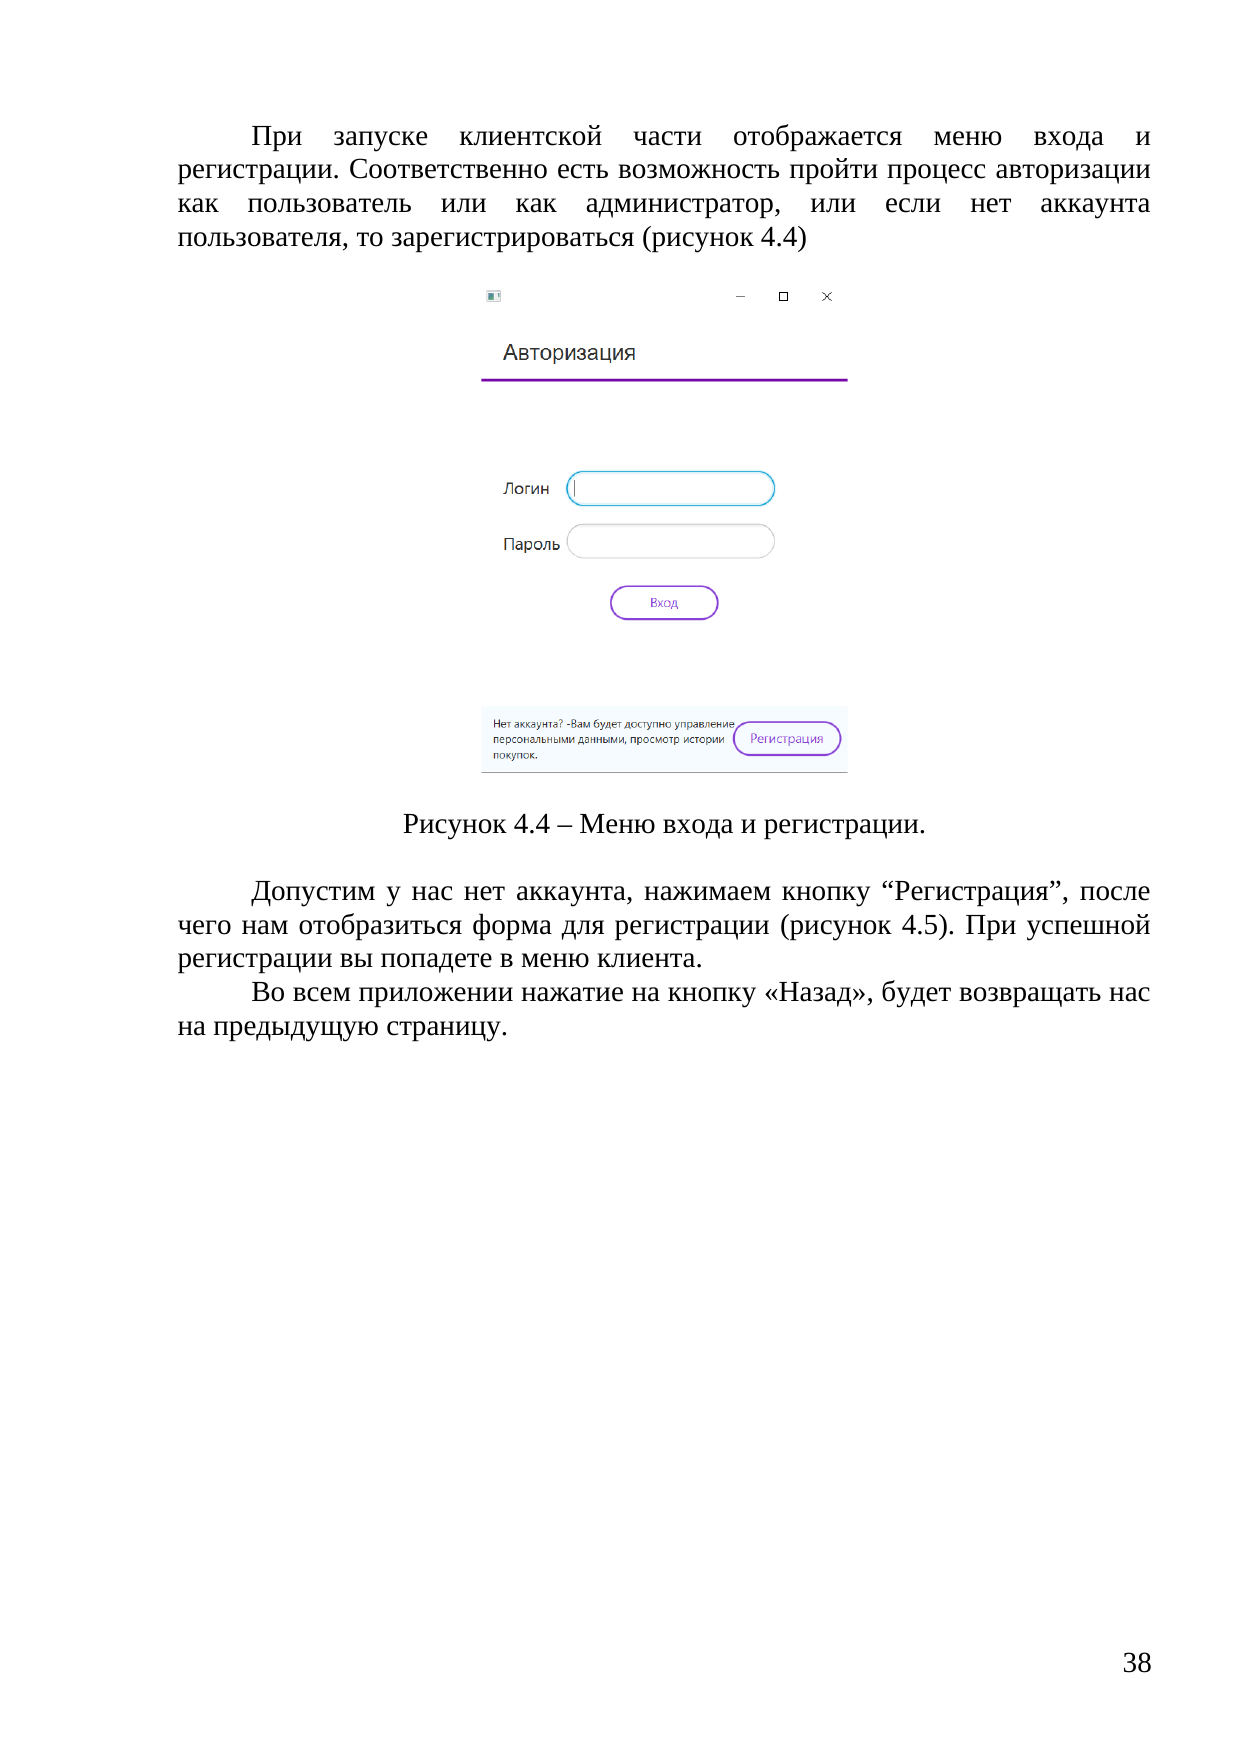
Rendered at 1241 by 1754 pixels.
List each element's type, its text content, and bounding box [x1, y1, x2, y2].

picture [481, 285, 848, 773]
text При запуске клиентской части отображается меню входа и регистрации. Соответственно есть возможность пройти процесс авторизации как пользователь или как администратор, или если нет аккаунта пользователя, то зарегистрироваться (рисунок 4.4) [177, 118, 1152, 252]
text Допустим у нас нет аккаунта, нажимаем кнопку “Регистрация”, после чего нам отобразиться форма для регистрации (рисунок 4.5). При успешной регистрации вы попадете в меню клиента. [177, 873, 1152, 974]
text Рисунок 4.4 – Меню входа и регистрации. [177, 806, 1152, 840]
text Во всем приложении нажатие на кнопку «Назад», будет возвращать нас на предыдущую страницу. [177, 974, 1152, 1041]
